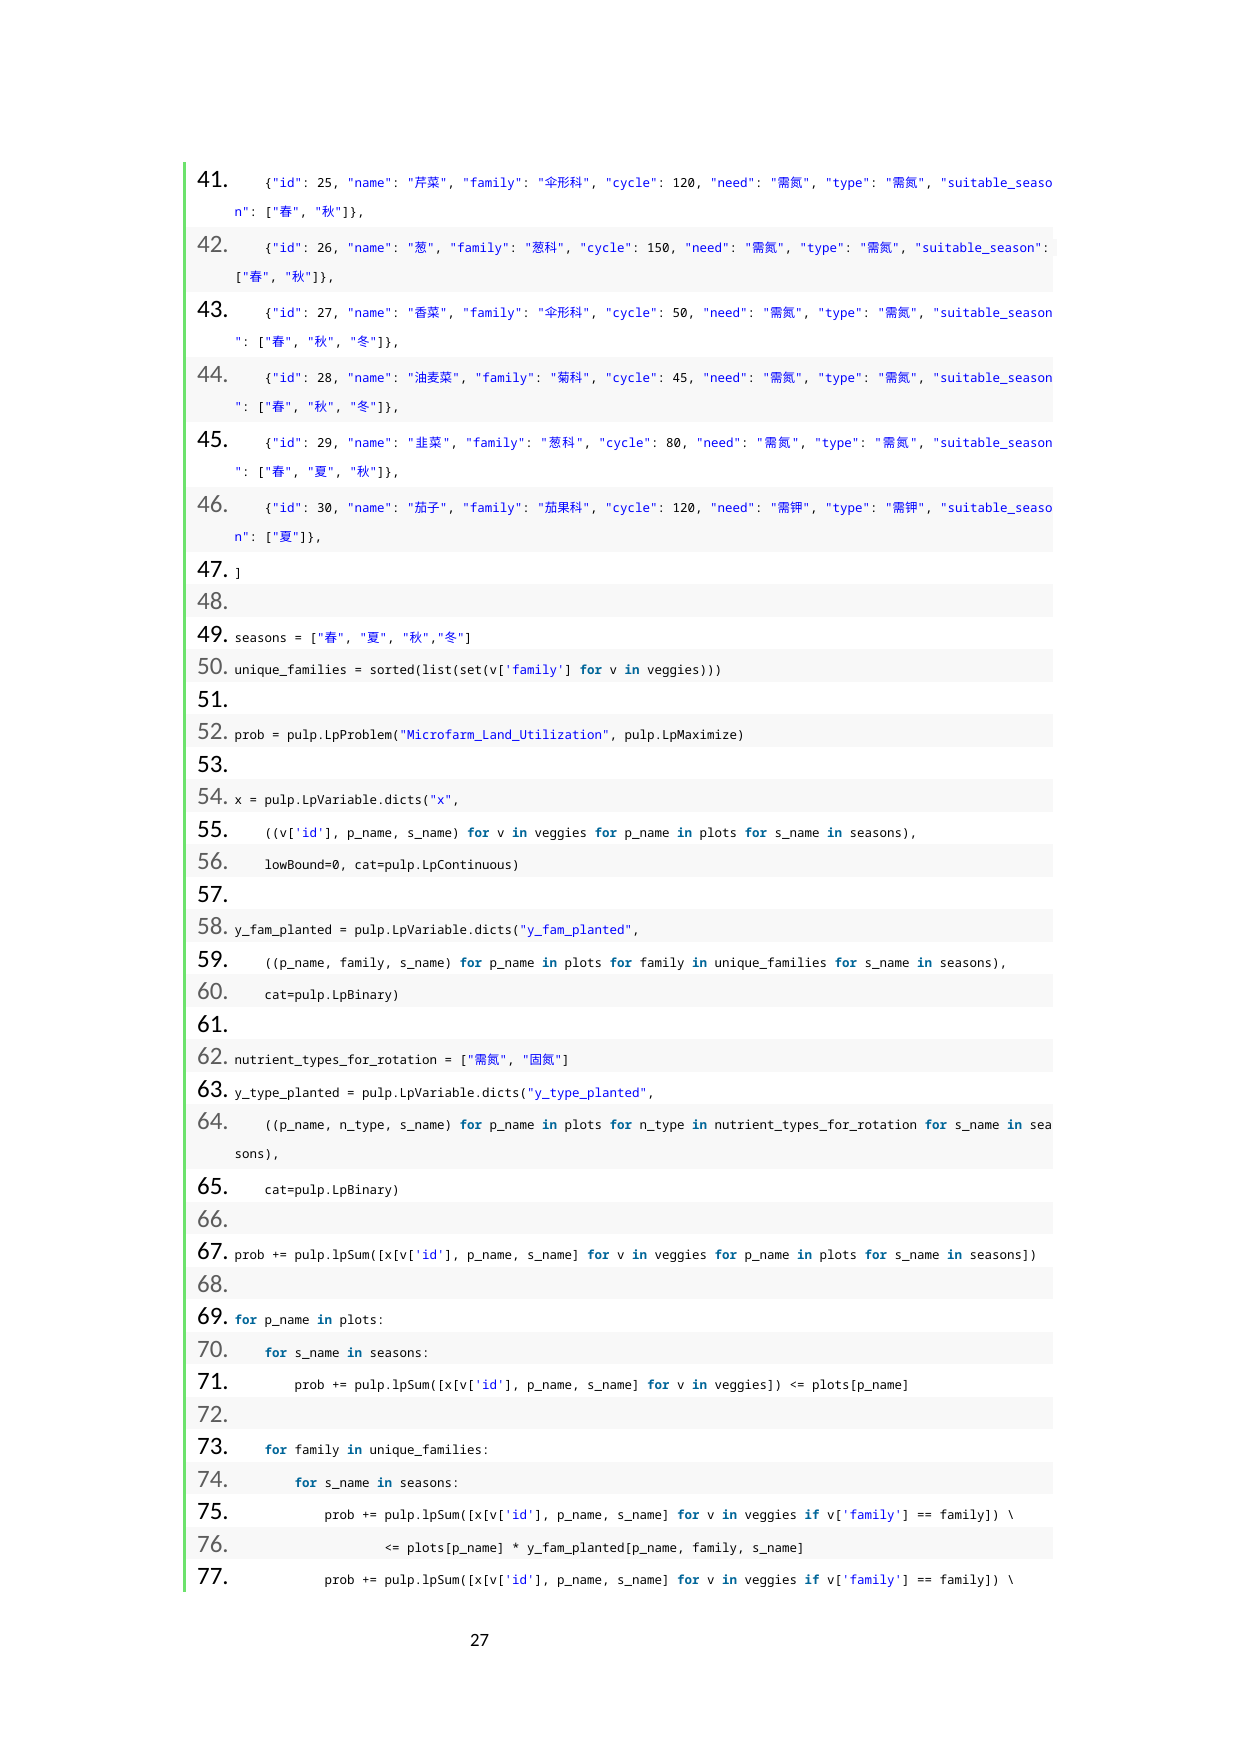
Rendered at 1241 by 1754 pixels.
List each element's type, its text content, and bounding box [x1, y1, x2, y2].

list y_fam_planted = pulp.LpVariable.dicts("y_fam_planted", [186, 909, 1053, 942]
list lowBound=0, cat=pulp.LpContinuous) [186, 844, 1053, 877]
list prob = pulp.LpProblem("Microfarm_Land_Utilization", pulp.LpMaximize) [186, 714, 1053, 747]
list ((v['id'], p_name, s_name) for v in veggies for p_name in plots for s_name in seasons), [186, 812, 1053, 844]
list nutrient_types_for_rotation = ["需氮", "固氮"] [186, 1039, 1053, 1072]
list {"id": 27, "name": "香菜", "family": "伞形科", "cycle": 50, "need": "需氮", "type": "需氮", "suitable_season": ["春", "秋", "冬"]}, [186, 292, 1053, 357]
list prob += pulp.lpSum([x[v['id'], p_name, s_name] for v in veggies]) <= plots[p_name] [186, 1364, 1053, 1397]
list ((p_name, family, s_name) for p_name in plots for family in unique_families for s_name in seasons), [186, 942, 1053, 974]
list {"id": 29, "name": "韭菜", "family": "葱科", "cycle": 80, "need": "需氮", "type": "需氮", "suitable_season": ["春", "夏", "秋"]}, [186, 422, 1053, 487]
list seasons = ["春", "夏", "秋","冬"] [186, 617, 1053, 649]
list for p_name in plots: [186, 1299, 1053, 1332]
list {"id": 25, "name": "芹菜", "family": "伞形科", "cycle": 120, "need": "需氮", "type": "需氮", "suitable_season": ["春", "秋"]}, [186, 162, 1053, 227]
list {"id": 30, "name": "茄子", "family": "茄果科", "cycle": 120, "need": "需钾", "type": "需钾", "suitable_season": ["夏"]}, [186, 487, 1053, 552]
list unique_families = sorted(list(set(v['family'] for v in veggies))) [186, 649, 1053, 682]
list for family in unique_families: [186, 1429, 1053, 1462]
list prob += pulp.lpSum([x[v['id'], p_name, s_name] for v in veggies for p_name in plots for s_name in seasons]) [186, 1234, 1053, 1267]
list for s_name in seasons: [186, 1332, 1053, 1364]
list {"id": 28, "name": "油麦菜", "family": "菊科", "cycle": 45, "need": "需氮", "type": "需氮", "suitable_season": ["春", "秋", "冬"]}, [186, 357, 1053, 422]
list cat=pulp.LpBinary) [186, 1169, 1053, 1202]
list prob += pulp.lpSum([x[v['id'], p_name, s_name] for v in veggies if v['family'] == family]) \ [186, 1494, 1053, 1527]
list ] [186, 552, 1053, 584]
list y_type_planted = pulp.LpVariable.dicts("y_type_planted", [186, 1072, 1053, 1104]
list prob += pulp.lpSum([x[v['id'], p_name, s_name] for v in veggies if v['family'] == family]) \ [186, 1559, 1053, 1592]
list for s_name in seasons: [186, 1462, 1053, 1494]
list ((p_name, n_type, s_name) for p_name in plots for n_type in nutrient_types_for_rotation for s_name in seasons), [186, 1104, 1053, 1169]
list x = pulp.LpVariable.dicts("x", [186, 779, 1053, 812]
list {"id": 26, "name": "葱", "family": "葱科", "cycle": 150, "need": "需氮", "type": "需氮", "suitable_season": ["春", "秋"]}, [186, 227, 1053, 292]
list cat=pulp.LpBinary) [186, 974, 1053, 1007]
list <= plots[p_name] * y_fam_planted[p_name, family, s_name] [186, 1527, 1053, 1559]
